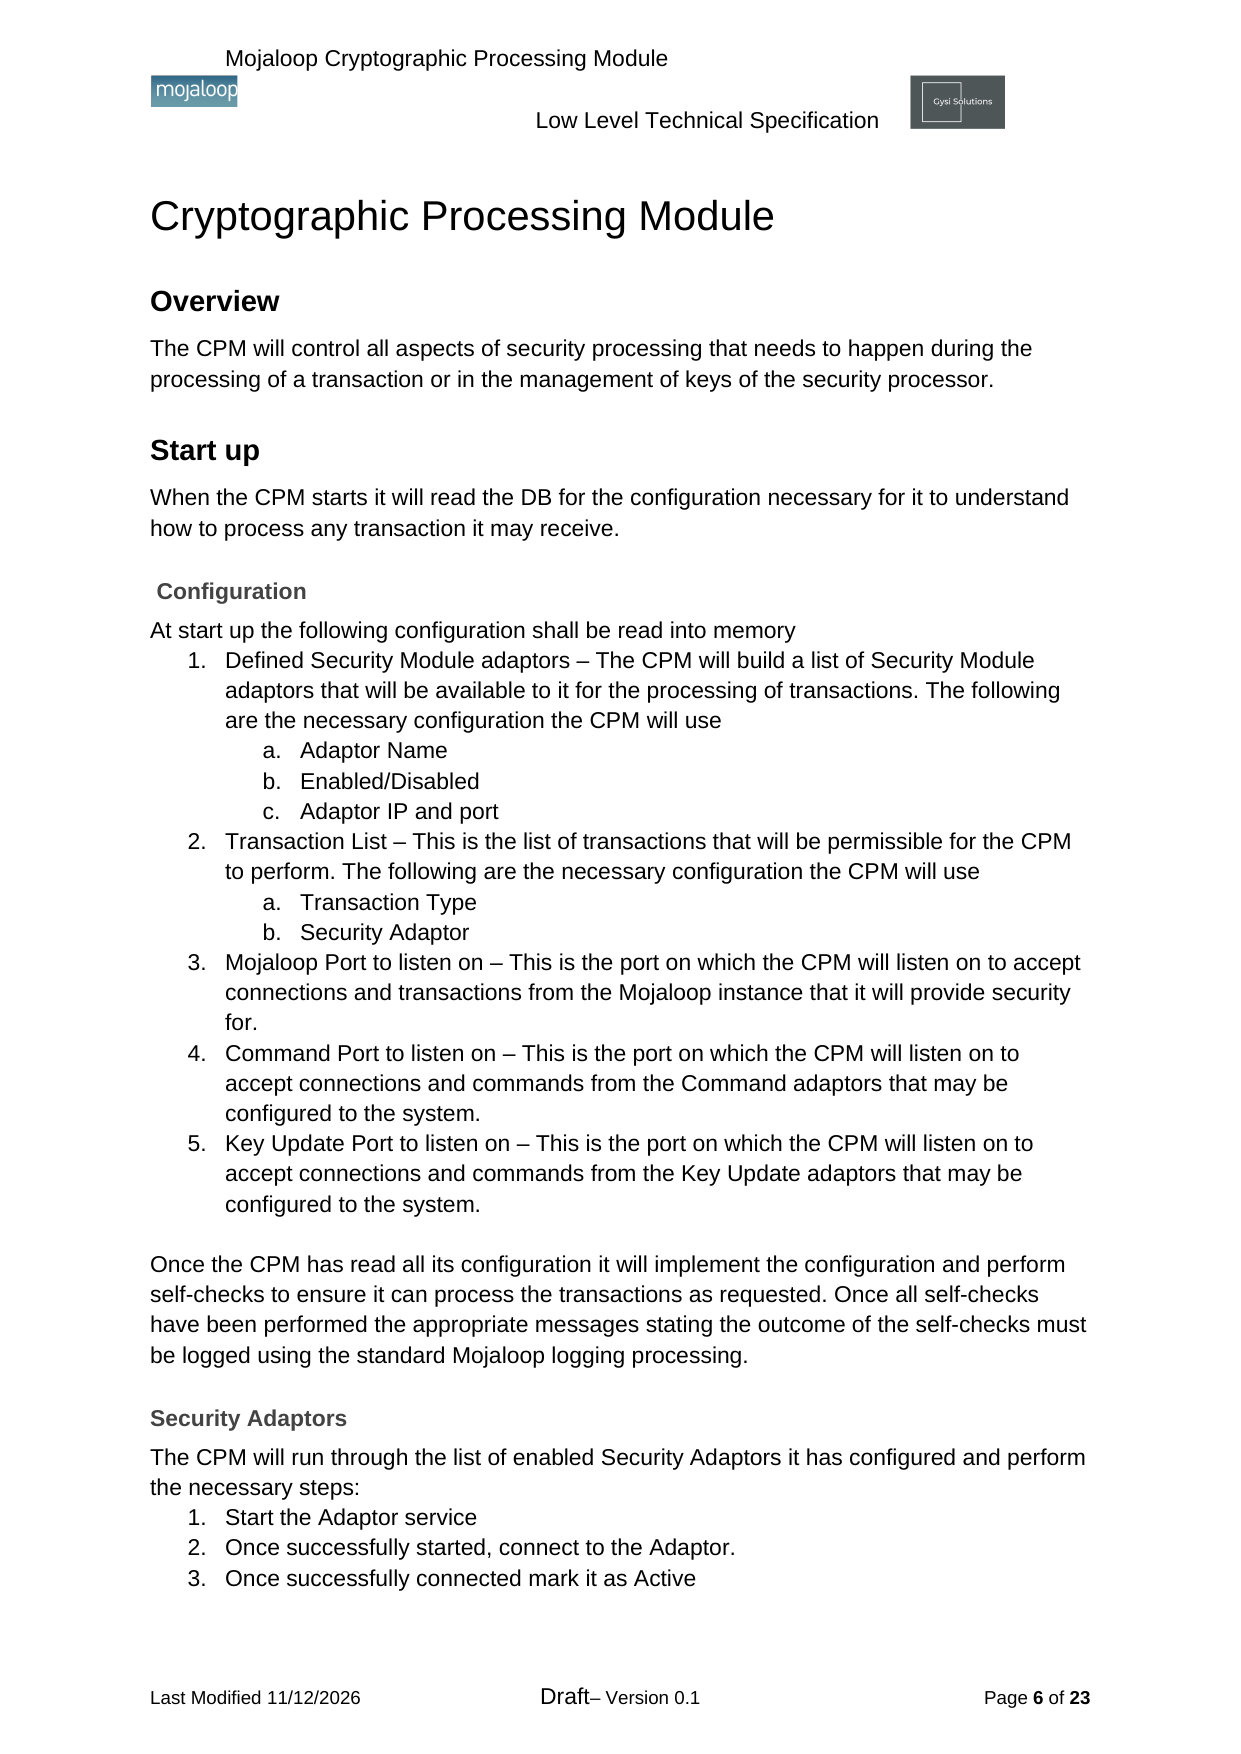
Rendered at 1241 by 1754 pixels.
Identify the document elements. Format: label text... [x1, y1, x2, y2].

subtitle Cryptographic Processing Module [150, 192, 1090, 239]
subtitle Overview [150, 284, 1090, 318]
picture [150, 75, 238, 107]
picture [910, 75, 1005, 129]
list Defined Security Module adaptors – The CPM will build a list of Security Module adaptors that will be available to it for the processing of transactions. The following are the necessary configuration the CPM will use [187, 647, 1090, 733]
text Once the CPM has read all its configuration it will implement the configuration and perform self-checks to ensure it can process the transactions as requested. Once all self-checks have been performed the appropriate messages stating the outcome of the self-checks must be logged using the standard Mojaloop logging processing. [150, 1251, 1090, 1368]
list Command Port to listen on – This is the port on which the CPM will listen on to accept connections and commands from the Command adaptors that may be configured to the system. [187, 1039, 1090, 1126]
list Key Update Port to listen on – This is the port on which the CPM will listen on to accept connections and commands from the Key Update adaptors that may be configured to the system. [187, 1130, 1090, 1217]
list Transaction List – This is the list of transactions that will be permissible for the CPM to perform. The following are the necessary configuration the CPM will use [187, 828, 1090, 884]
text The CPM will run through the list of enabled Security Adaptors it has configured and perform the necessary steps: [150, 1444, 1090, 1500]
list Transaction Type [262, 888, 1090, 915]
list Once successfully connected mark it as Active [187, 1564, 1090, 1591]
list Enabled/Disabled [262, 768, 1090, 794]
list Adaptor Name [262, 737, 1090, 764]
list Start the Adaptor service [187, 1504, 1090, 1530]
list Adaptor IP and port [262, 798, 1090, 824]
subtitle Security Adaptors [150, 1405, 1090, 1431]
subtitle Start up [150, 433, 1090, 467]
text At start up the following configuration shall be read into memory [150, 617, 1090, 643]
subtitle Configuration [150, 578, 1090, 604]
list Mojaloop Port to listen on – This is the port on which the CPM will listen on to accept connections and transactions from the Mojaloop instance that it will provide security for. [187, 949, 1090, 1036]
text When the CPM starts it will read the DB for the configuration necessary for it to understand how to process any transaction it may receive. [150, 484, 1090, 541]
list Security Adaptor [262, 919, 1090, 945]
text The CPM will control all aspects of security processing that needs to happen during the processing of a transaction or in the management of keys of the security processor. [150, 335, 1090, 392]
list Once successfully started, connect to the Adaptor. [187, 1534, 1090, 1561]
